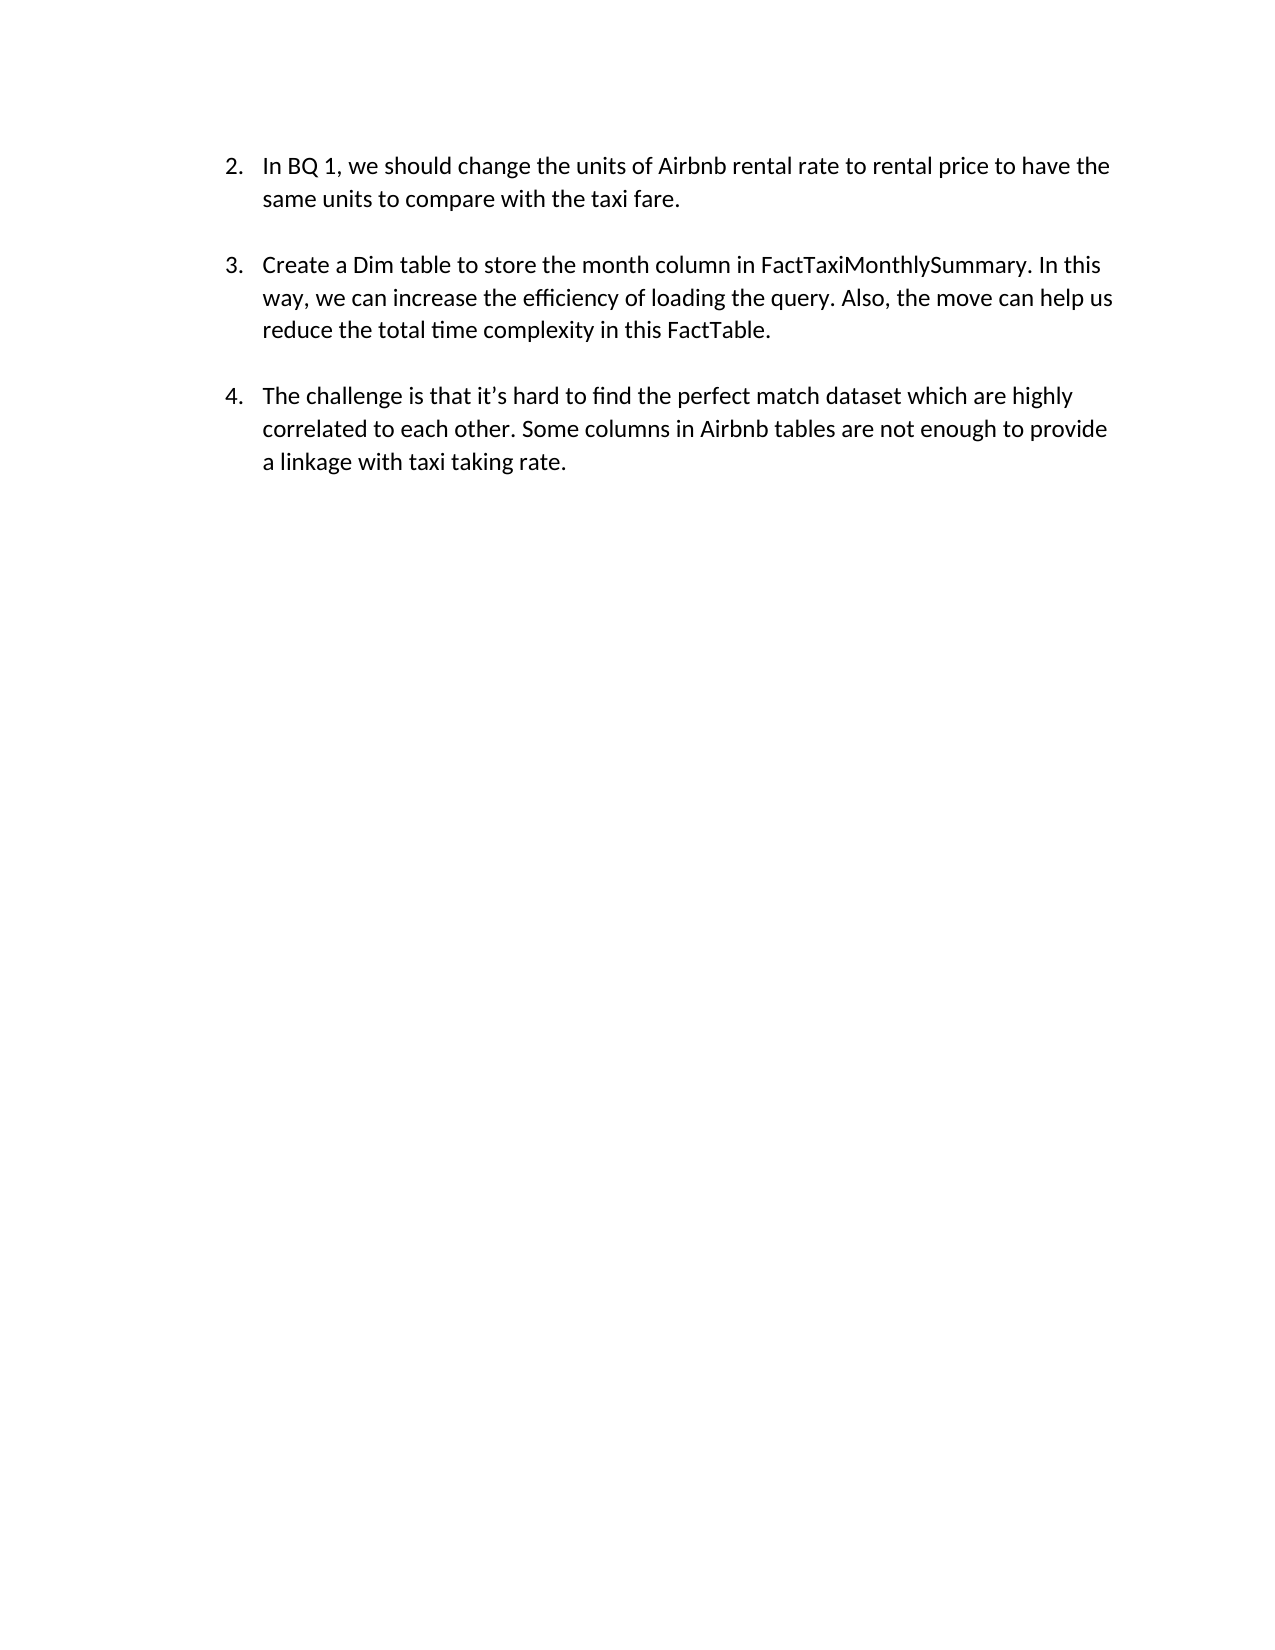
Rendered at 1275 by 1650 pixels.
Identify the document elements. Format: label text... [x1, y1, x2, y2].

list In BQ 1, we should change the units of Airbnb rental rate to rental price to have the same units to compare with the taxi fare. [225, 150, 1125, 213]
list Create a Dim table to store the month column in FactTaxiMonthlySummary. In this way, we can increase the efficiency of loading the query. Also, the move can help us reduce the total time complexity in this FactTable. [225, 249, 1125, 345]
list The challenge is that it’s hard to find the perfect match dataset which are highly correlated to each other. Some columns in Airbnb tables are not enough to provide a linkage with taxi taking rate. [225, 380, 1125, 477]
